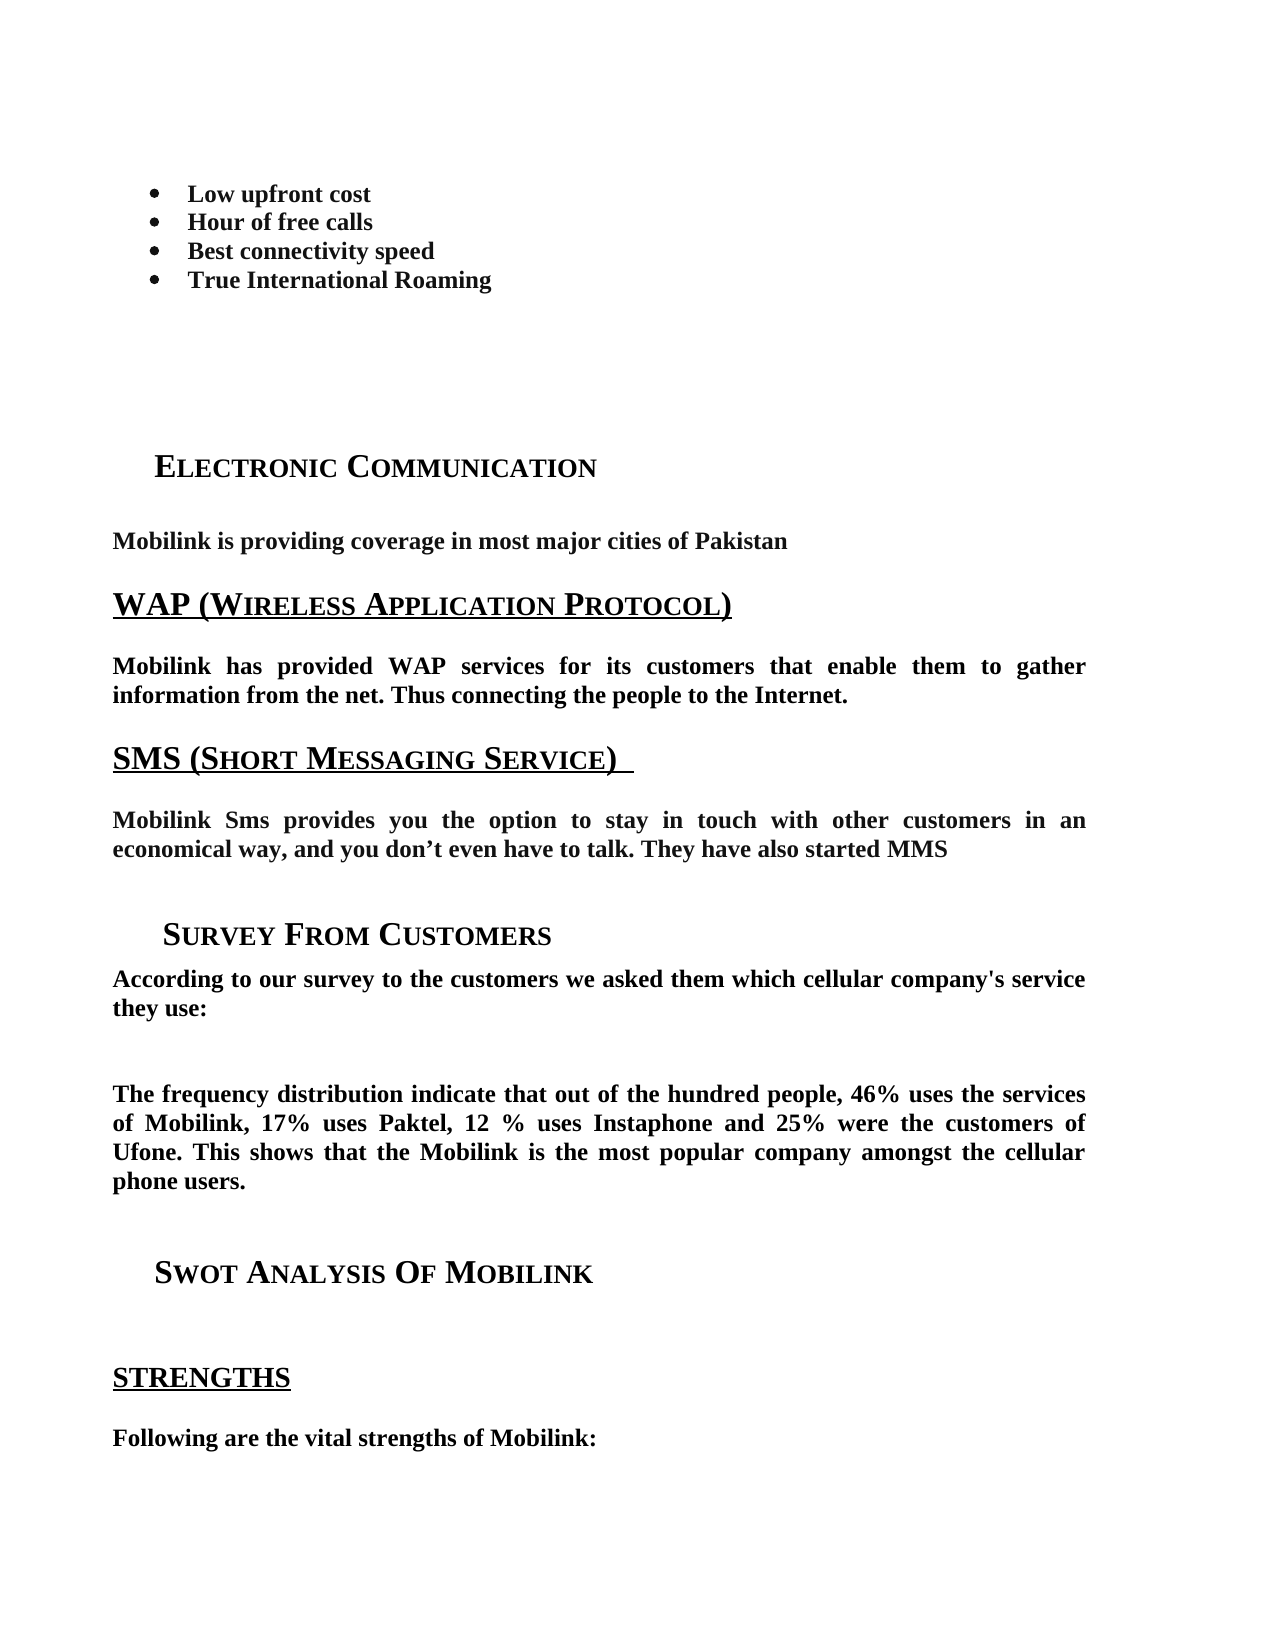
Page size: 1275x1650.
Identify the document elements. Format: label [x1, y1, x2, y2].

table_cell [113, 150, 1087, 1480]
